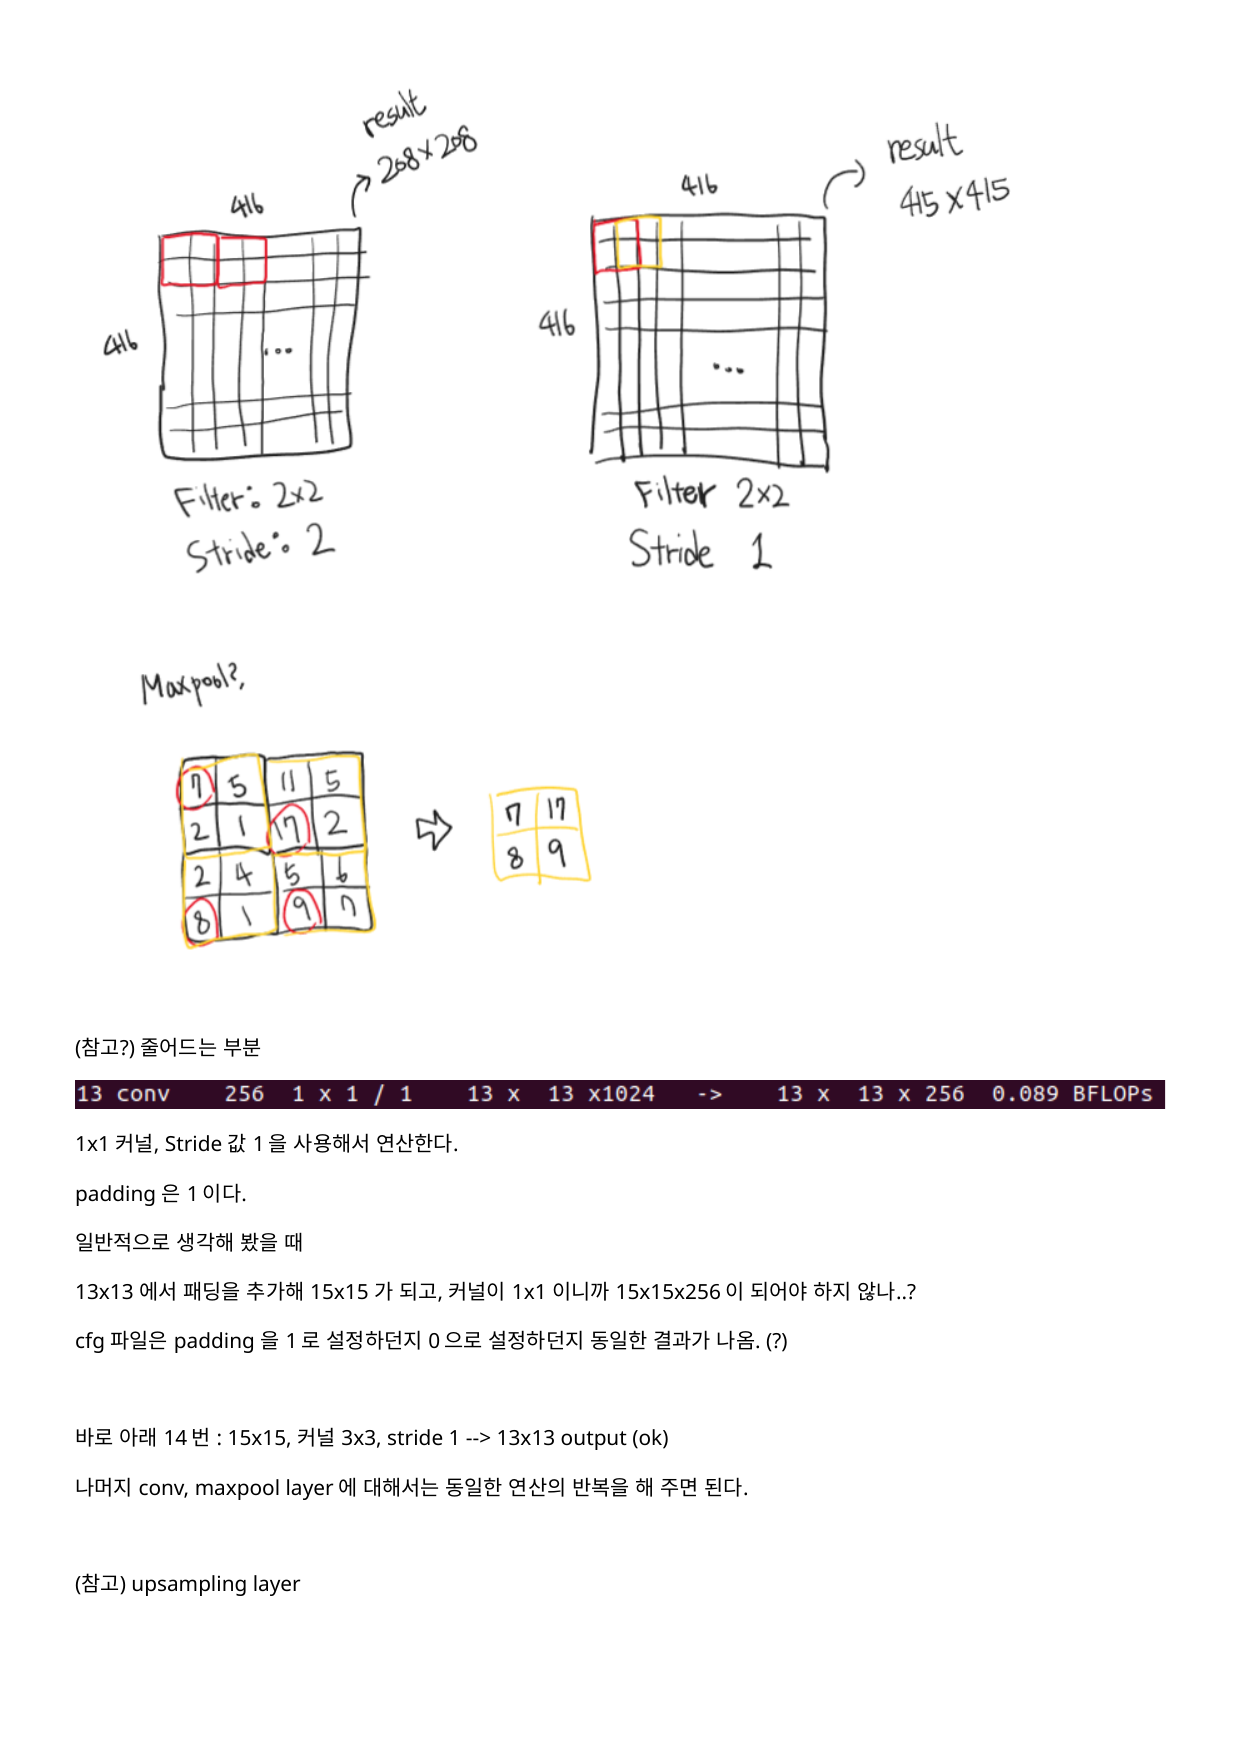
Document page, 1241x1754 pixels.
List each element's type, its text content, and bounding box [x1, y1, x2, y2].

text padding 은 1이다. [75, 1177, 1165, 1207]
text 일반적으로 생각해 봤을 때 [75, 1226, 1165, 1256]
picture [75, 1080, 1166, 1109]
picture [75, 75, 1047, 965]
text 1x1 커널, Stride 값 1을 사용해서 연산한다. [75, 1127, 1165, 1158]
text cfg 파일은 padding 을 1로 설정하던지 0으로 설정하던지 동일한 결과가 나옴. (?) [75, 1325, 1165, 1355]
text (참고?) 줄어드는 부분 [75, 1031, 1165, 1061]
text 나머지 conv, maxpool layer에 대해서는 동일한 연산의 반복을 해 주면 된다. [75, 1471, 1165, 1501]
text 13x13 에서 패딩을 추가해 15x15 가 되고, 커널이 1x1 이니까 15x15x256이 되어야 하지 않나..? [75, 1275, 1165, 1306]
text 바로 아래 14번 : 15x15, 커널 3x3, stride 1 --> 13x13 output (ok) [75, 1421, 1165, 1452]
text (참고) upsampling layer [75, 1567, 1165, 1598]
